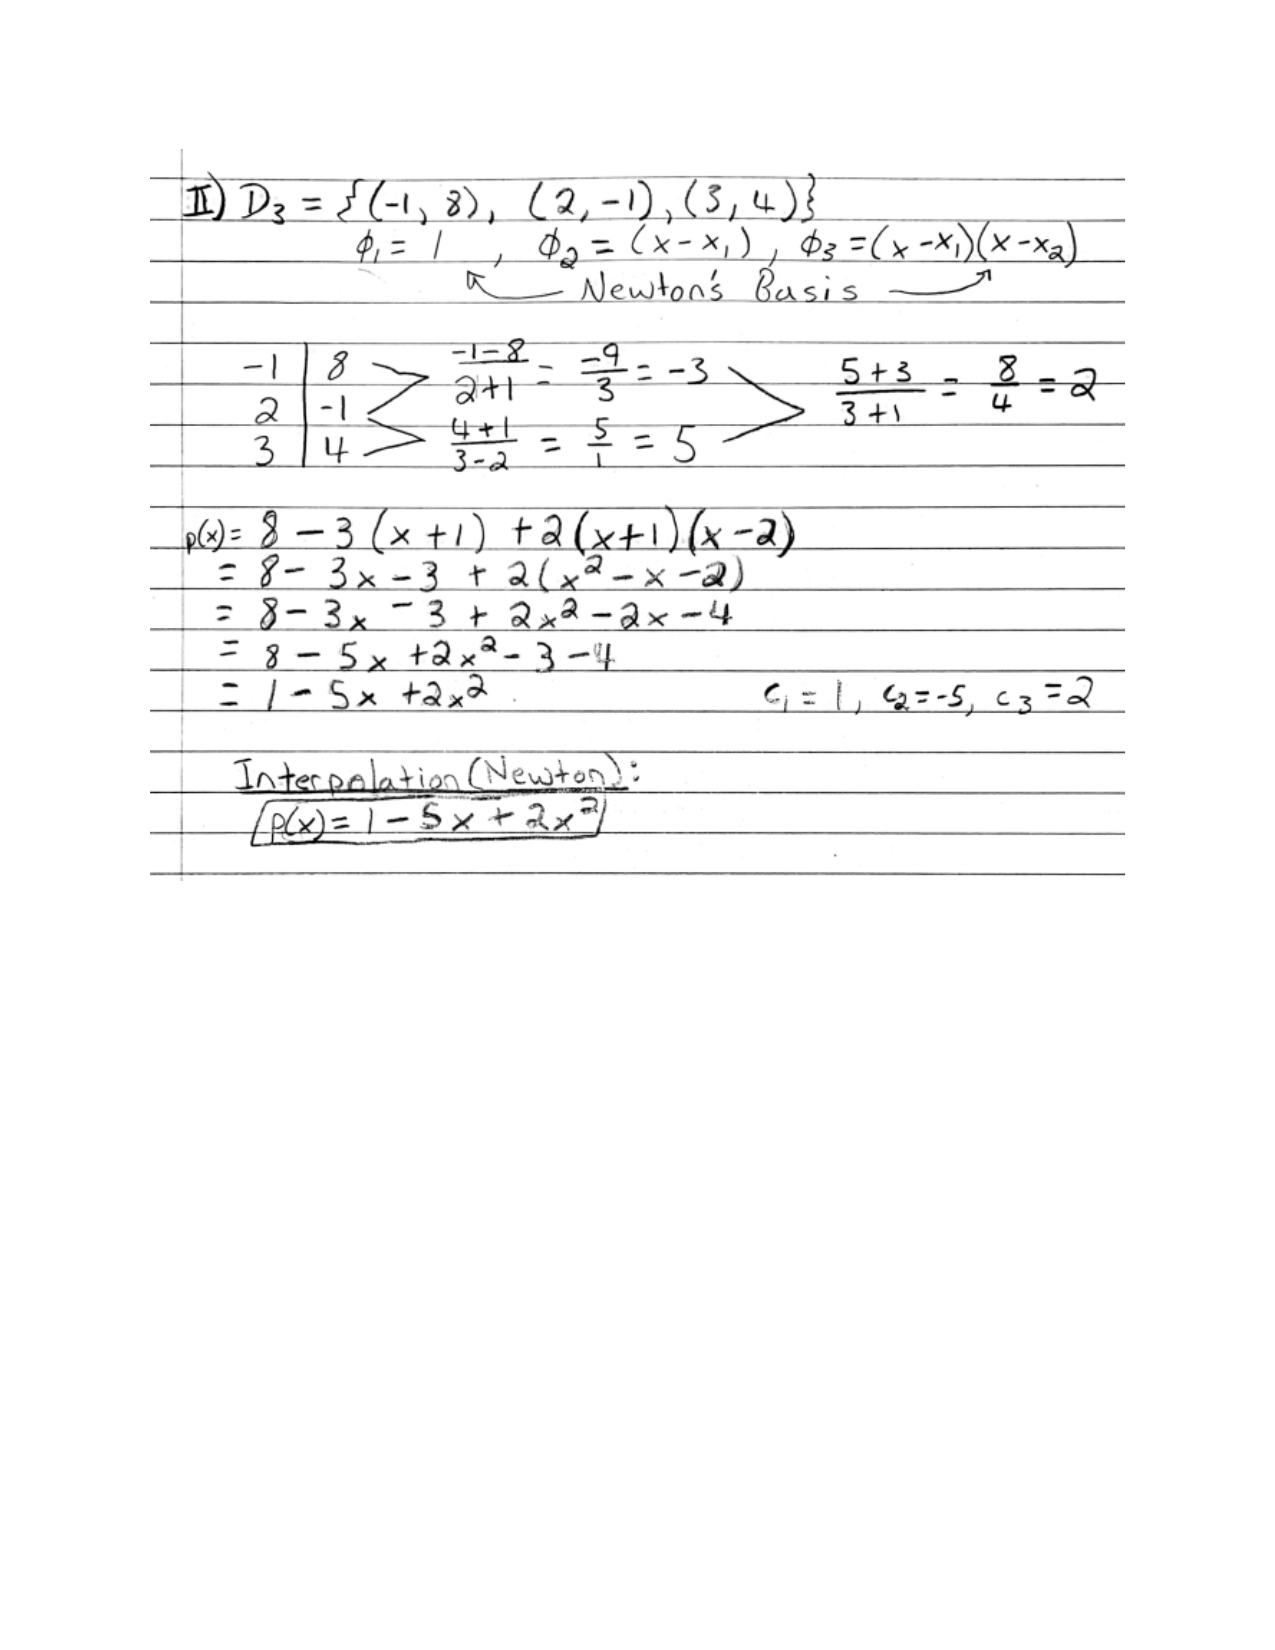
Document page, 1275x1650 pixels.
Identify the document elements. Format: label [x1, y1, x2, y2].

picture [150, 149, 1125, 881]
